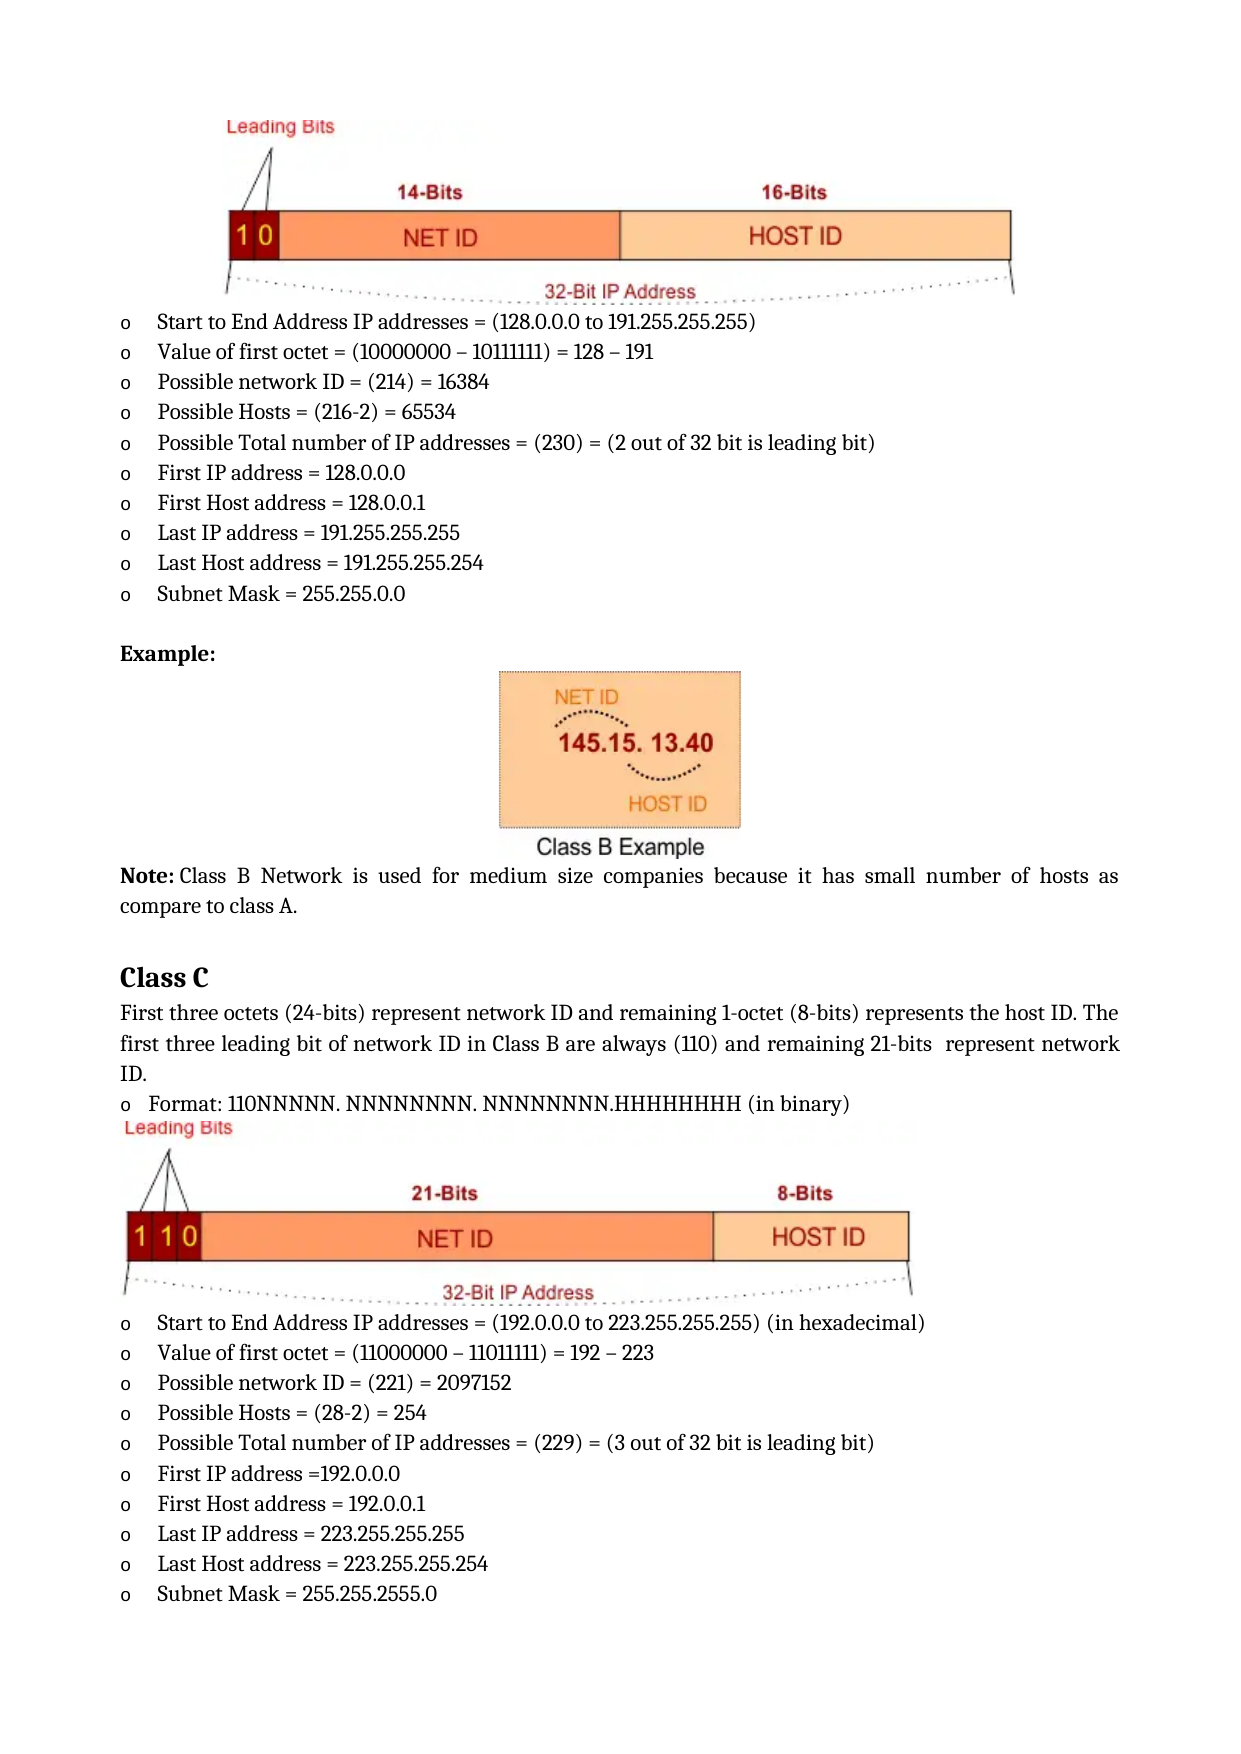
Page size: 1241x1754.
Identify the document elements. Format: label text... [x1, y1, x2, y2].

list Format: 110NNNNN. NNNNNNNN. NNNNNNNN.HHHHHHHH (in binary) [120, 1091, 1120, 1117]
list First Host address = 192.0.0.1 [120, 1491, 1120, 1517]
text Example: [120, 641, 1120, 667]
list Start to End Address IP addresses = (128.0.0.0 to 191.255.255.255) [120, 308, 1120, 335]
list Value of first octet = (10000000 – 10111111) = 128 – 191 [120, 339, 1120, 365]
list Subnet Mask = 255.255.2555.0 [120, 1581, 1120, 1608]
list Subnet Mask = 255.255.0.0 [120, 580, 1120, 607]
list Value of first octet = (11000000 – 11011111) = 192 – 223 [120, 1339, 1120, 1366]
text Note: Class B Network is used for medium size companies because it has small number of hosts as compare to class A. [120, 863, 1120, 919]
picture [120, 1121, 916, 1306]
list Possible Hosts = (216-2) = 65534 [120, 399, 1120, 425]
picture [498, 671, 742, 859]
list First IP address = 128.0.0.0 [120, 459, 1120, 486]
list Possible Hosts = (28-2) = 254 [120, 1400, 1120, 1426]
list First IP address =192.0.0.0 [120, 1460, 1120, 1487]
text Class C [120, 962, 1120, 995]
list Last IP address = 191.255.255.255 [120, 520, 1120, 546]
text First three octets (24-bits) represent network ID and remaining 1-octet (8-bits) represents the host ID. The first three leading bit of network ID in Class B are always (110) and remaining 21-bits represent network ID. [120, 1000, 1120, 1087]
list Possible Total number of IP addresses = (229) = (3 out of 32 bit is leading bit) [120, 1430, 1120, 1457]
list Start to End Address IP addresses = (192.0.0.0 to 223.255.255.255) (in hexadecimal) [120, 1309, 1120, 1336]
list Last IP address = 223.255.255.255 [120, 1521, 1120, 1547]
list Possible network ID = (214) = 16384 [120, 369, 1120, 395]
list Possible network ID = (221) = 2097152 [120, 1370, 1120, 1396]
picture [222, 120, 1018, 305]
list Last Host address = 223.255.255.254 [120, 1551, 1120, 1577]
list First Host address = 128.0.0.1 [120, 490, 1120, 516]
list Last Host address = 191.255.255.254 [120, 550, 1120, 576]
list Possible Total number of IP addresses = (230) = (2 out of 32 bit is leading bit) [120, 429, 1120, 456]
